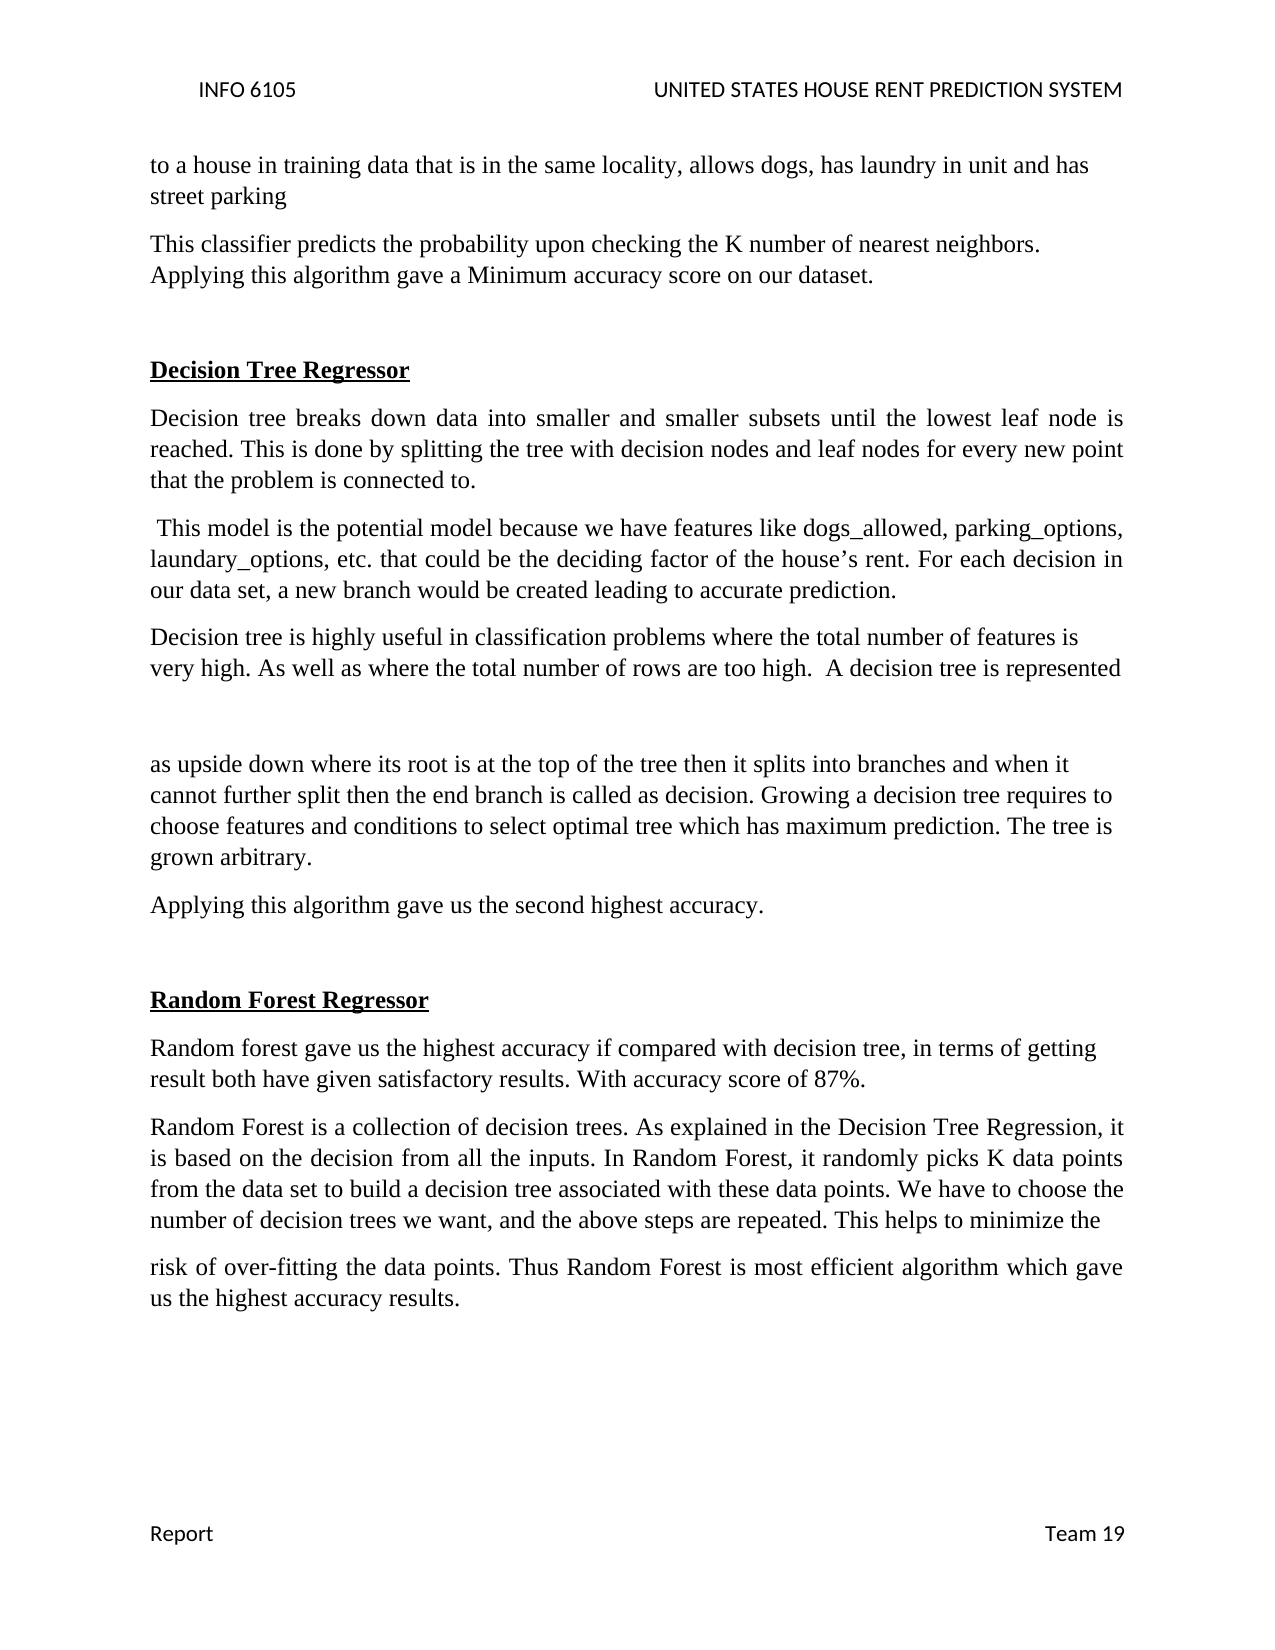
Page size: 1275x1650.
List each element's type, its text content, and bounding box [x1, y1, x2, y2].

text Decision tree breaks down data into smaller and smaller subsets until the lowest leaf node is reached. This is done by splitting the tree with decision nodes and leaf nodes for every new point that the problem is connected to. [150, 403, 1125, 494]
text as upside down where its root is at the top of the tree then it splits into branches and when it cannot further split then the end branch is called as decision. Growing a decision tree requires to choose features and conditions to select optimal tree which has maximum prediction. The tree is grown arbitrary. [150, 749, 1125, 871]
text This model is the potential model because we have features like dogs_allowed, parking_options, laundary_options, etc. that could be the deciding factor of the house’s rent. For each decision in our data set, a new branch would be created leading to accurate prediction. [150, 513, 1125, 603]
text This classifier predicts the probability upon checking the K number of nearest neighbors. Applying this algorithm gave a Minimum accuracy score on our dataset. [150, 229, 1125, 288]
text Decision Tree Regressor [150, 355, 1125, 384]
text Random Forest Regressor [150, 985, 1125, 1014]
text Decision tree is highly useful in classification problems where the total number of features is very high. As well as where the total number of rows are too high. A decision tree is represented [150, 622, 1125, 682]
text Random Forest is a collection of decision trees. As explained in the Decision Tree Regression, it is based on the decision from all the inputs. In Random Forest, it randomly picks K data points from the data set to build a decision tree associated with these data points. We have to choose the number of decision trees we want, and the above steps are repeated. This helps to minimize the [150, 1112, 1125, 1233]
text Applying this algorithm gave us the second highest accuracy. [150, 890, 1125, 918]
text risk of over-fitting the data points. Thus Random Forest is most efficient algorithm which gave us the highest accuracy results. [150, 1252, 1125, 1312]
text Random forest gave us the highest accuracy if compared with decision tree, in terms of getting result both have given satisfactory results. With accuracy score of 87%. [150, 1033, 1125, 1093]
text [150, 150, 1125, 210]
